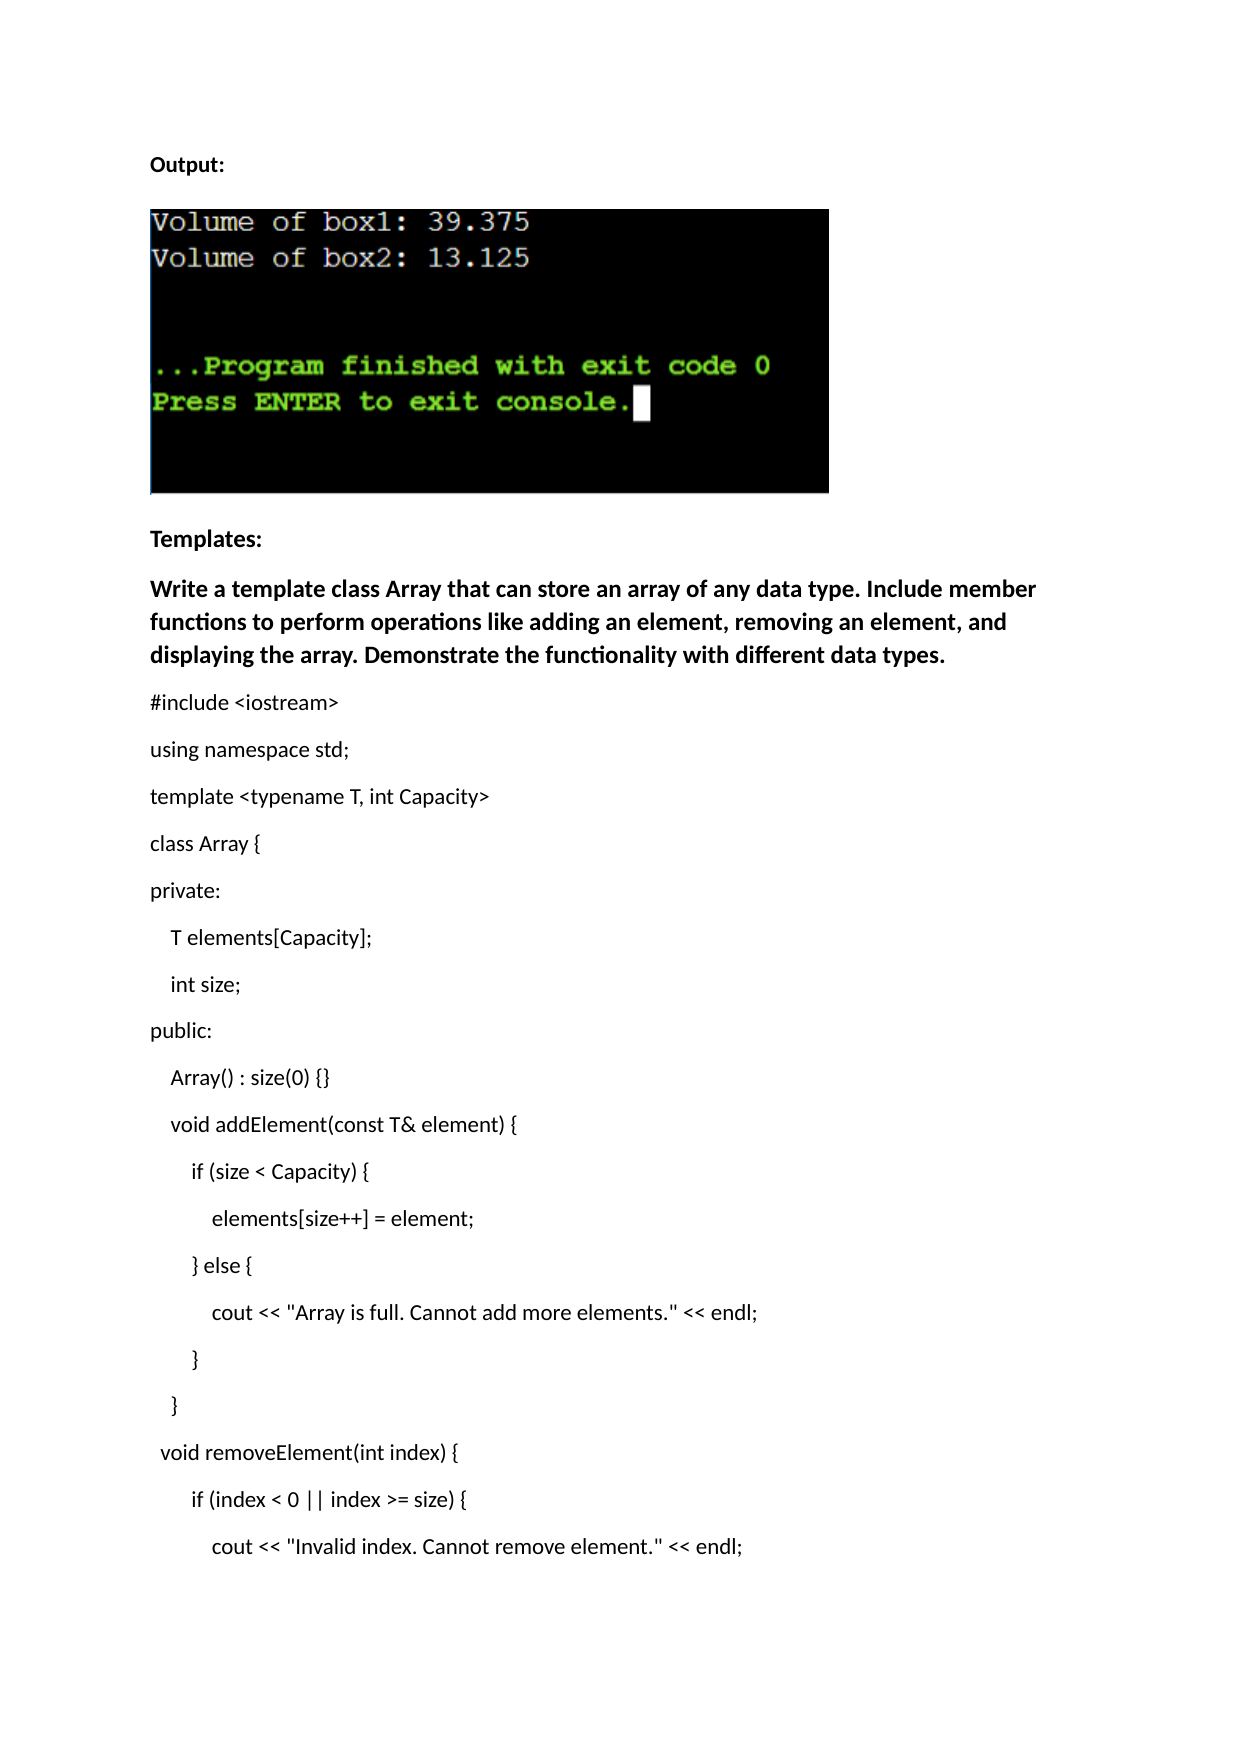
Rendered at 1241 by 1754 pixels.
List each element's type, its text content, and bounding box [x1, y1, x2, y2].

text template <typename T, int Capacity> [150, 782, 1090, 810]
text #include <iostream> [150, 688, 1090, 717]
text T elements[Capacity]; [150, 923, 1090, 951]
text cout << "Array is full. Cannot add more elements." << endl; [150, 1298, 1090, 1326]
text if (index < 0 || index >= size) { [150, 1485, 1090, 1513]
text } else { [150, 1251, 1090, 1279]
text private: [150, 876, 1090, 904]
text } [150, 1345, 1090, 1373]
text void addElement(const T& element) { [150, 1110, 1090, 1138]
text void removeElement(int index) { [150, 1438, 1090, 1467]
text } [150, 1392, 1090, 1420]
picture [150, 209, 829, 495]
text Templates: [150, 523, 1090, 554]
text Write a template class Array that can store an array of any data type. Include member functions to perform operations like adding an element, removing an element, and displaying the array. Demonstrate the functionality with different data types. [150, 573, 1090, 669]
text Output: [150, 150, 1090, 178]
text if (size < Capacity) { [150, 1157, 1090, 1185]
text class Array { [150, 829, 1090, 857]
text Array() : size(0) {} [150, 1063, 1090, 1092]
text public: [150, 1017, 1090, 1045]
text elements[size++] = element; [150, 1204, 1090, 1232]
text int size; [150, 970, 1090, 998]
text using namespace std; [150, 735, 1090, 763]
text cout << "Invalid index. Cannot remove element." << endl; [150, 1532, 1090, 1560]
